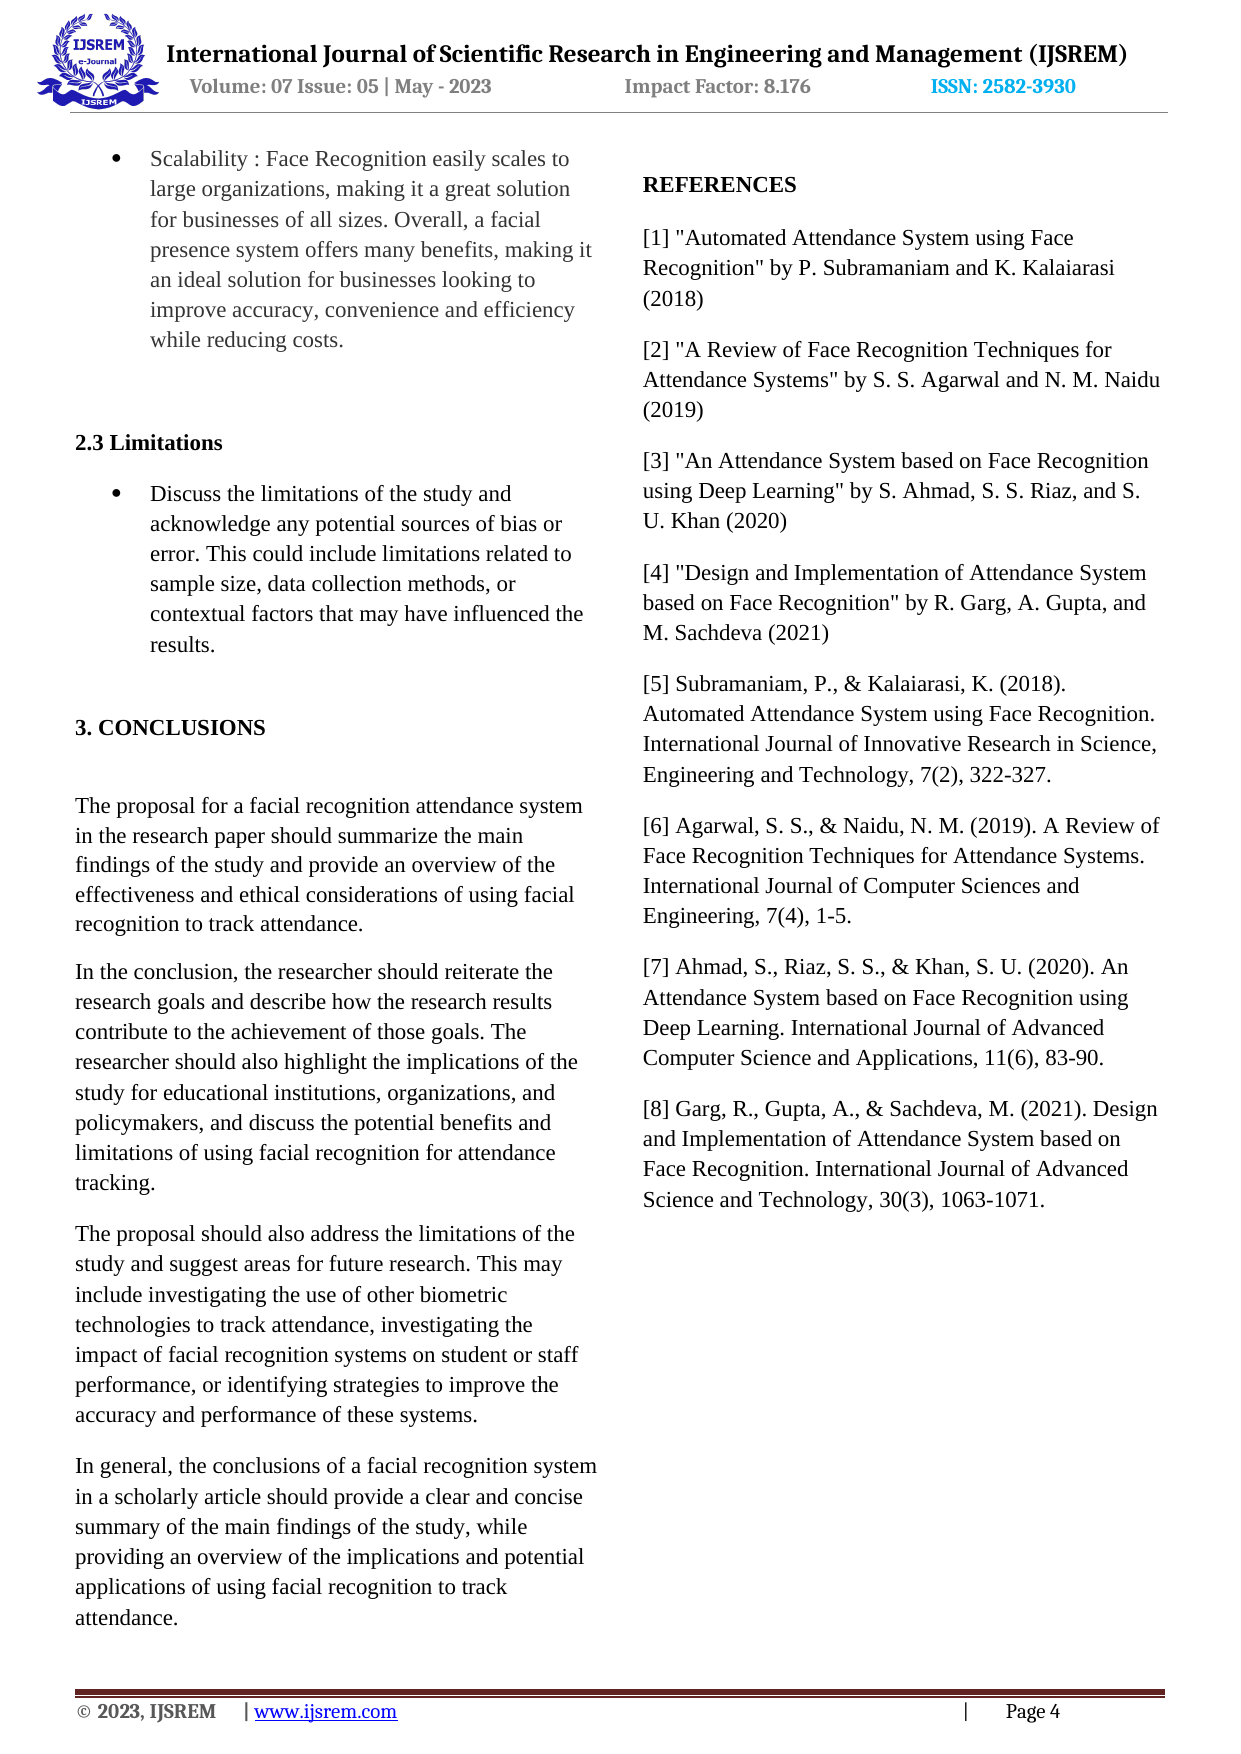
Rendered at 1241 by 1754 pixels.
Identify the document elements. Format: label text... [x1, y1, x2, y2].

text [8] Garg, R., Gupta, A., & Sachdeva, M. (2021). Design and Implementation of Attendance System based on Face Recognition. International Journal of Advanced Science and Technology, 30(3), 1063-1071. [643, 1095, 1165, 1212]
text The proposal should also address the limitations of the study and suggest areas for future research. This may include investigating the use of other biometric technologies to track attendance, investigating the impact of facial recognition systems on student or staff performance, or identifying strategies to improve the accuracy and performance of these systems. [75, 1220, 598, 1428]
picture [36, 11, 160, 111]
text In the conclusion, the researcher should reiterate the research goals and describe how the research results contribute to the achievement of those goals. The researcher should also highlight the implications of the study for educational institutions, organizations, and policymakers, and discuss the potential benefits and limitations of using facial recognition for attendance tracking. [75, 958, 598, 1196]
text REFERENCES [643, 172, 1165, 198]
text [7] Ahmad, S., Riaz, S. S., & Khan, S. U. (2020). An Attendance System based on Face Recognition using Deep Learning. International Journal of Advanced Computer Science and Applications, 11(6), 83-90. [643, 953, 1165, 1070]
list Scalability : Face Recognition easily scales to large organizations, making it a great solution for businesses of all sizes. Overall, a facial presence system offers many benefits, making it an ideal solution for businesses looking to improve accuracy, convenience and efficiency while reducing costs. [112, 145, 598, 353]
text 2.3 Limitations [75, 428, 598, 455]
text [5] Subramaniam, P., & Kalaiarasi, K. (2018). Automated Attendance System using Face Recognition. International Journal of Innovative Research in Science, Engineering and Technology, 7(2), 322-327. [643, 670, 1165, 787]
text [1] "Automated Attendance System using Face Recognition" by P. Subramaniam and K. Kalaiarasi (2018) [643, 224, 1165, 311]
text In general, the conclusions of a facial recognition system in a scholarly article should provide a clear and concise summary of the main findings of the study, while providing an overview of the implications and potential applications of using facial recognition to track attendance. [75, 1452, 598, 1630]
text The proposal for a facial recognition attendance system in the research paper should summarize the main findings of the study and provide an overview of the effectiveness and ethical considerations of using facial recognition to track attendance. [75, 789, 598, 937]
text [4] "Design and Implementation of Attendance System based on Face Recognition" by R. Garg, A. Gupta, and M. Sachdeva (2021) [643, 559, 1165, 645]
text 3. CONCLUSIONS [75, 711, 598, 741]
text [2] "A Review of Face Recognition Techniques for Attendance Systems" by S. S. Agarwal and N. M. Naidu (2019) [643, 336, 1165, 422]
list Discuss the limitations of the study and acknowledge any potential sources of bias or error. This could include limitations related to sample size, data collection methods, or contextual factors that may have influenced the results. [112, 479, 598, 657]
text [6] Agarwal, S. S., & Naidu, N. M. (2019). A Review of Face Recognition Techniques for Attendance Systems. International Journal of Computer Sciences and Engineering, 7(4), 1-5. [643, 812, 1165, 929]
text [3] "An Attendance System based on Face Recognition using Deep Learning" by S. Ahmad, S. S. Riaz, and S. U. Khan (2020) [643, 447, 1165, 534]
